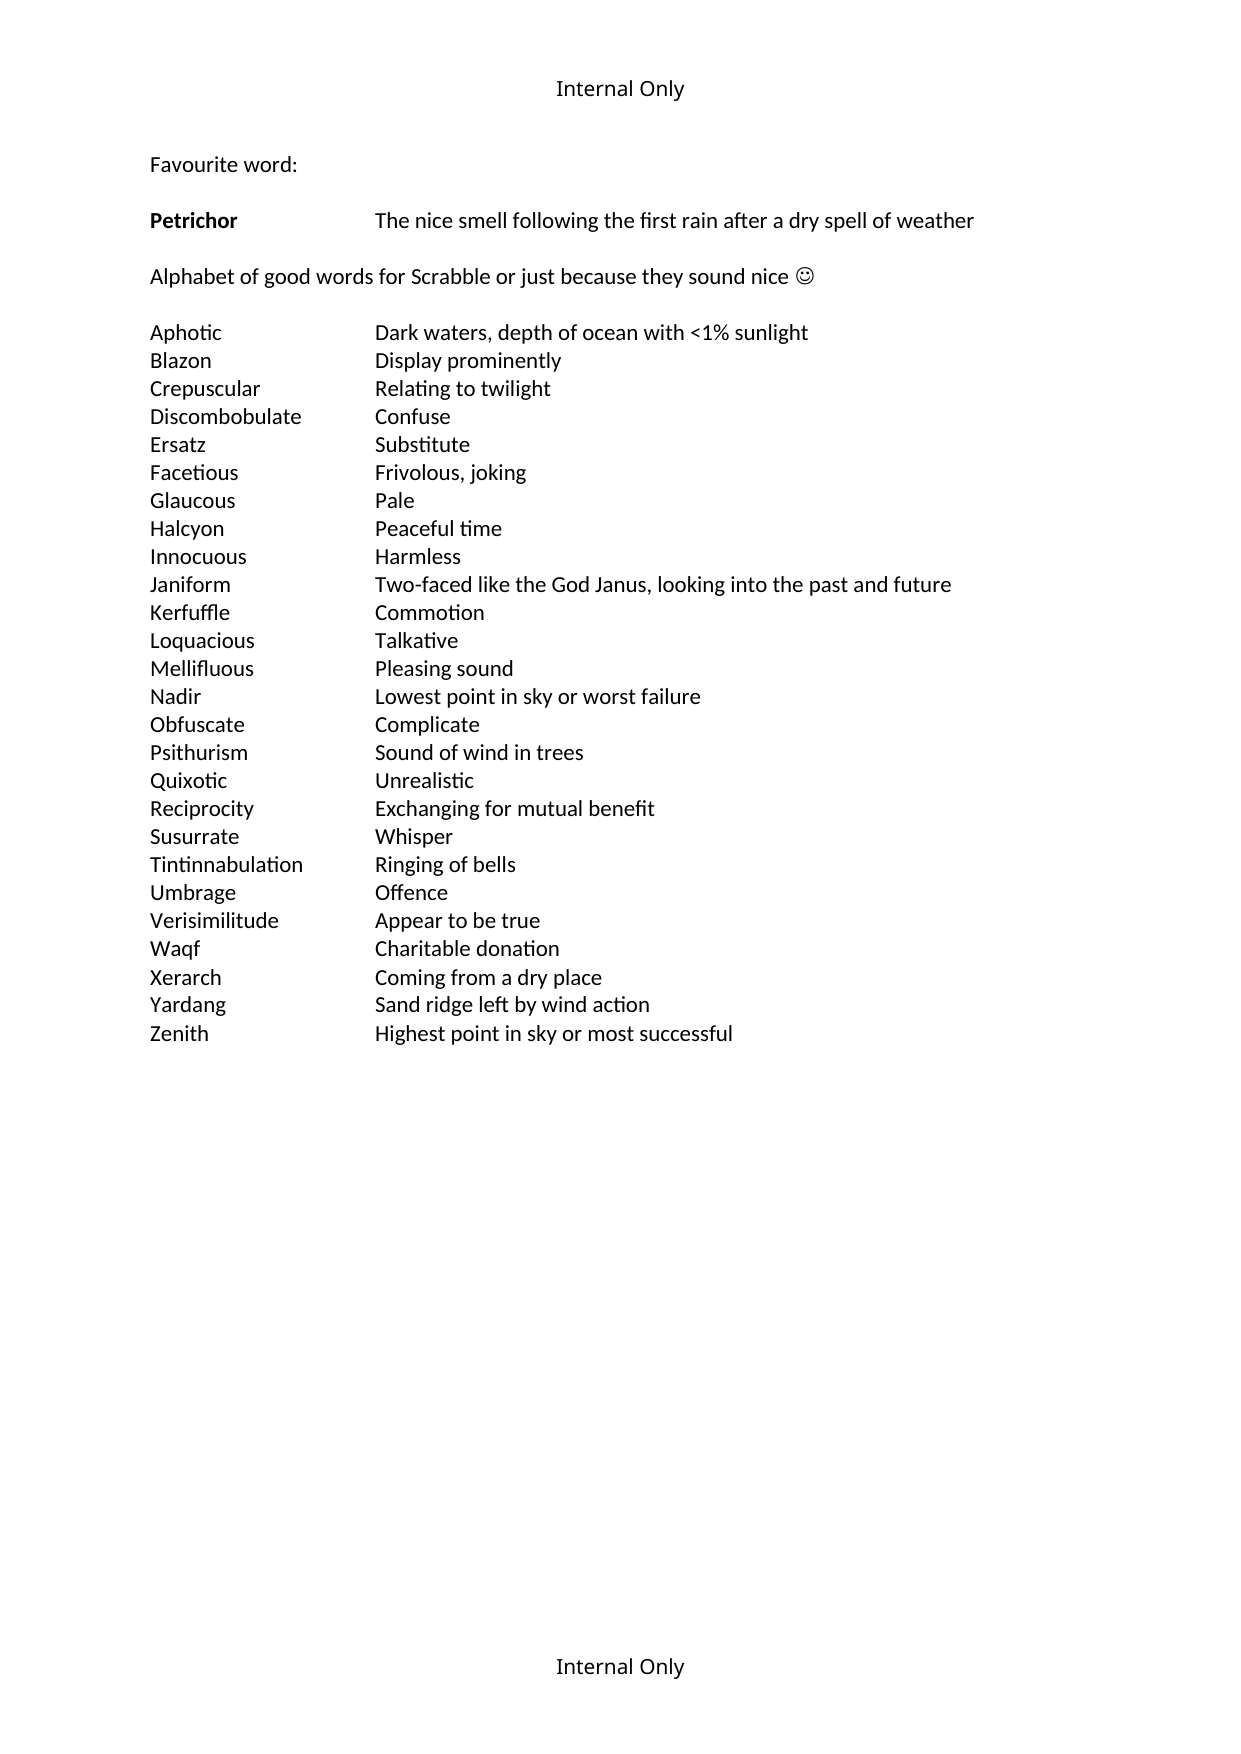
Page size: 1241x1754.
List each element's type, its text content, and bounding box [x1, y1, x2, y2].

text Innocuous Harmless [150, 542, 1090, 570]
text Alphabet of good words for Scrabble or just because they sound nice [150, 262, 1090, 290]
text Kerfuffle Commotion [150, 598, 1090, 626]
text Susurrate Whisper [150, 822, 1090, 851]
text Halcyon Peaceful time [150, 514, 1090, 542]
text Ersatz Substitute [150, 430, 1090, 458]
text Loquacious Talkative [150, 626, 1090, 654]
text Crepuscular Relating to twilight [150, 374, 1090, 402]
text Aphotic Dark waters, depth of ocean with <1% sunlight [150, 318, 1090, 346]
text Quixotic Unrealistic [150, 766, 1090, 794]
text Petrichor The nice smell following the first rain after a dry spell of weather [150, 206, 1090, 234]
text Verisimilitude Appear to be true [150, 907, 1090, 934]
text Waqf Charitable donation [150, 934, 1090, 963]
text Blazon Display prominently [150, 346, 1090, 374]
text Yardang Sand ridge left by wind action [150, 991, 1090, 1019]
text Mellifluous Pleasing sound [150, 654, 1090, 682]
text Umbrage Offence [150, 878, 1090, 907]
text Facetious Frivolous, joking [150, 458, 1090, 486]
text Xerarch Coming from a dry place [150, 963, 1090, 991]
text Favourite word: [150, 150, 1090, 178]
text Obfuscate Complicate [150, 710, 1090, 738]
text Tintinnabulation Ringing of bells [150, 851, 1090, 878]
text Nadir Lowest point in sky or worst failure [150, 682, 1090, 710]
text Janiform Two-faced like the God Janus, looking into the past and future [150, 570, 1090, 598]
text Psithurism Sound of wind in trees [150, 738, 1090, 766]
text Zenith Highest point in sky or most successful [150, 1019, 1090, 1047]
text Reciprocity Exchanging for mutual benefit [150, 794, 1090, 822]
text Glaucous Pale [150, 486, 1090, 514]
text Discombobulate Confuse [150, 402, 1090, 430]
